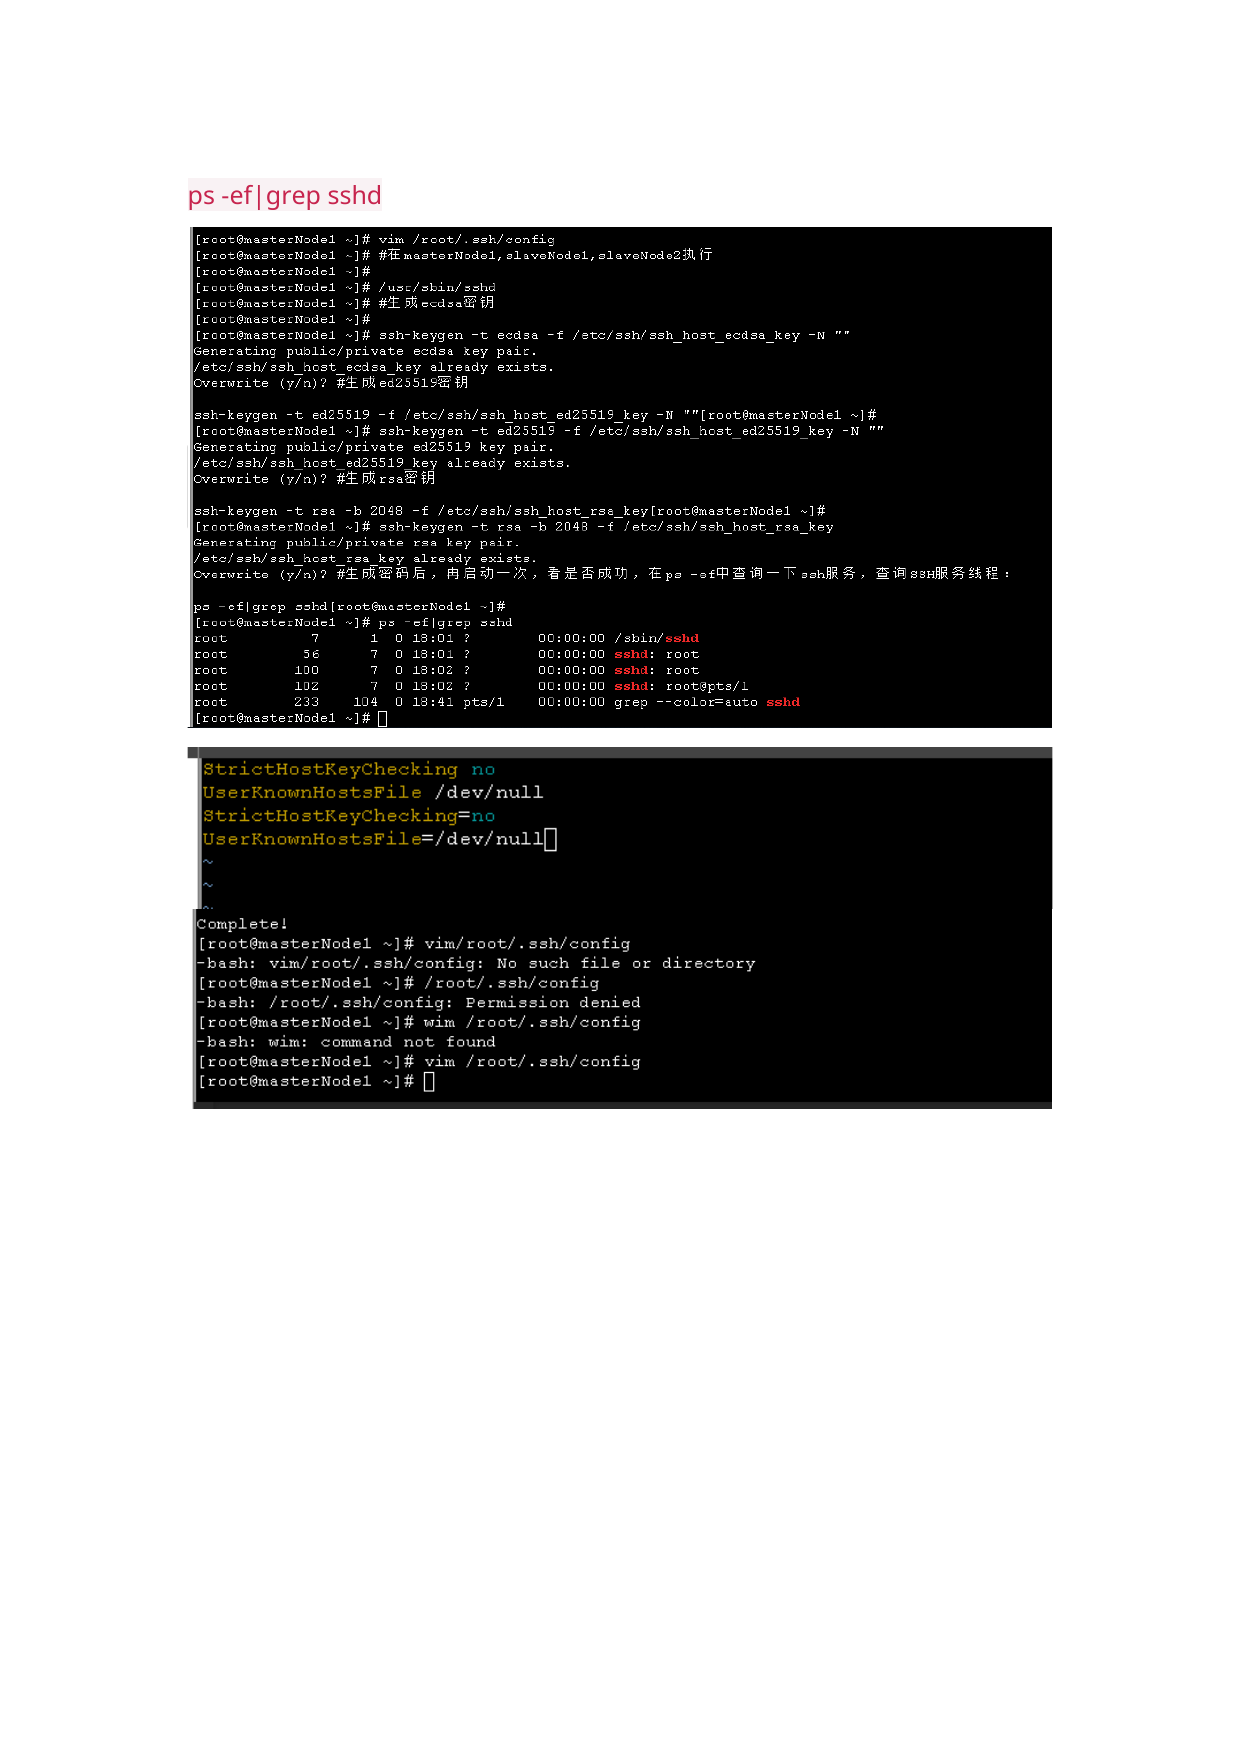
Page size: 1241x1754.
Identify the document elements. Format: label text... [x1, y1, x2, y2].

text ps -ef|grep sshd [187, 162, 1053, 227]
picture [187, 747, 1053, 1109]
picture [187, 227, 1052, 728]
